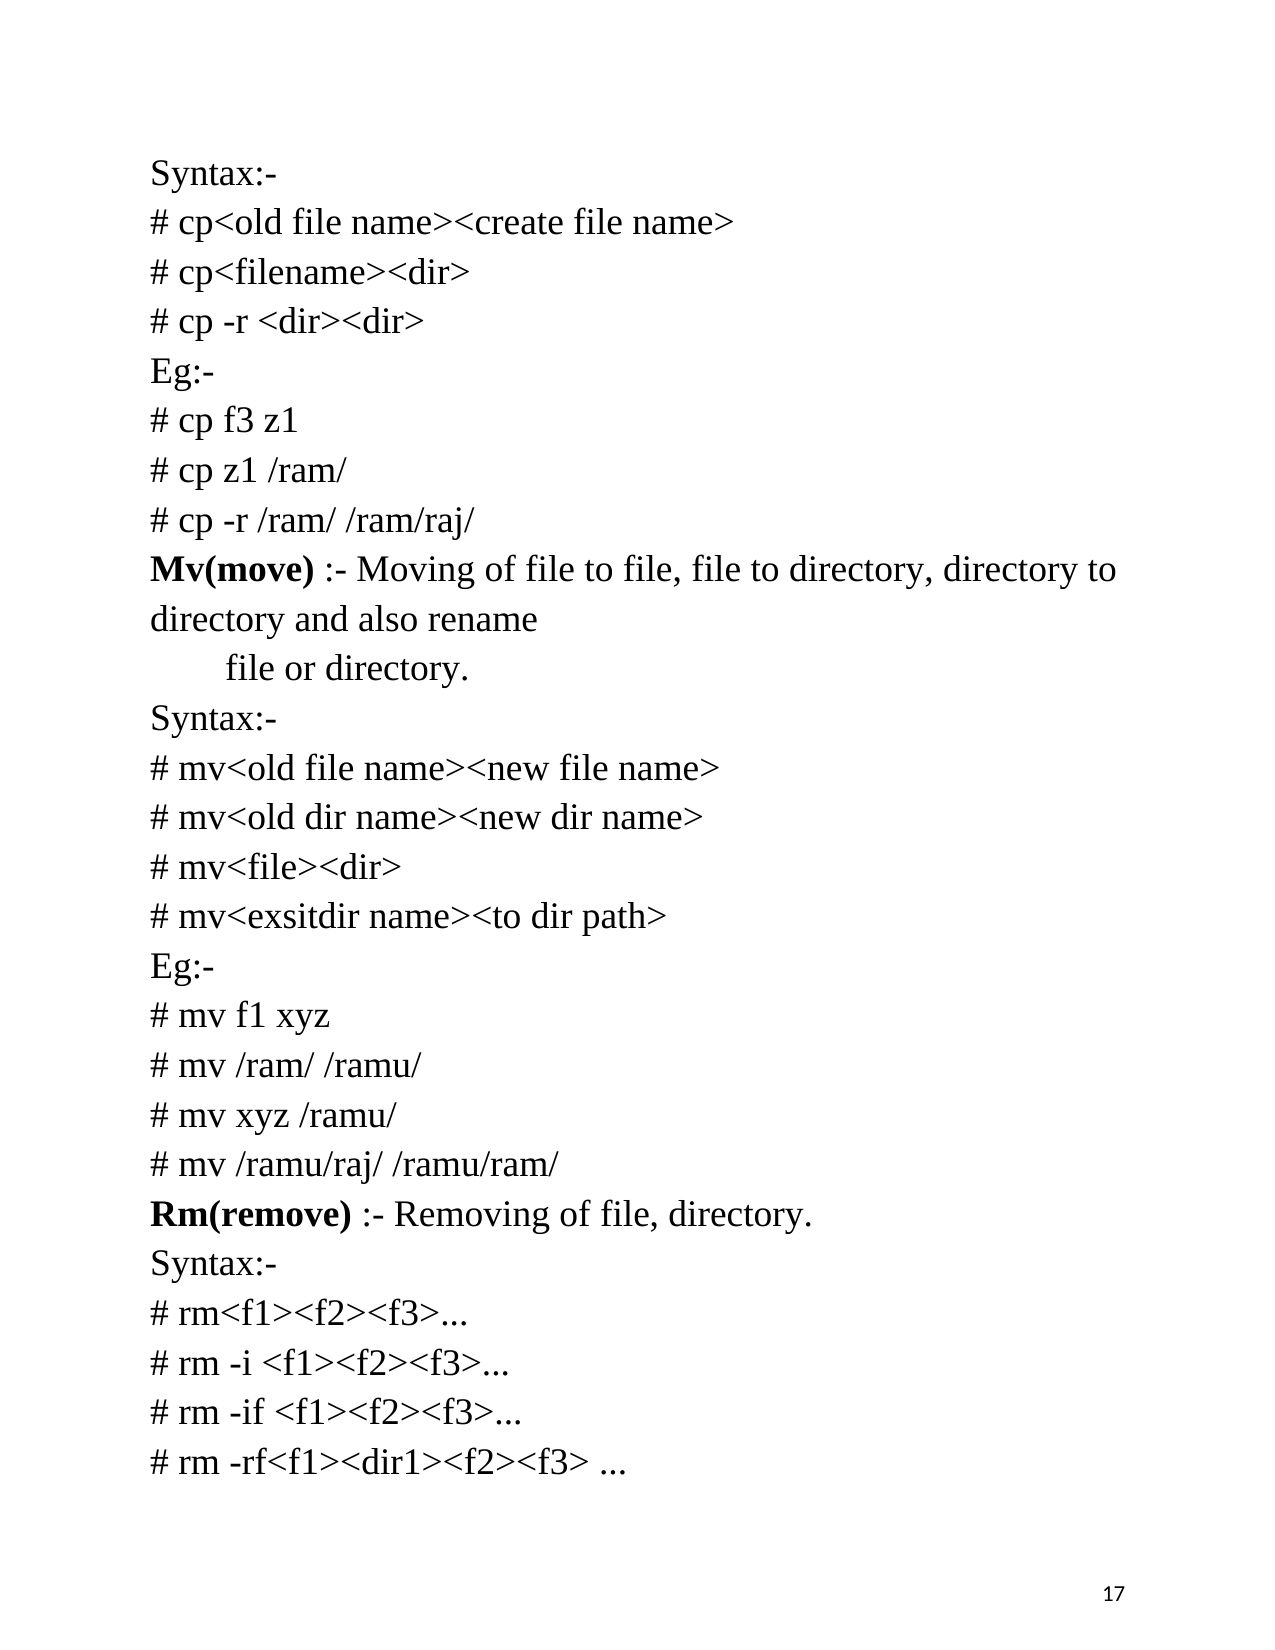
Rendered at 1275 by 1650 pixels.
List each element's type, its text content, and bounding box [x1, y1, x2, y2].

text file or directory. [225, 646, 1125, 689]
text # mv<exsitdir name><to dir path> [150, 894, 1125, 937]
text # mv /ram/ /ramu/ [150, 1042, 1125, 1086]
text Eg:- [150, 348, 1125, 391]
text # cp<filename><dir> [150, 249, 1125, 292]
text # cp -r /ram/ /ram/raj/ [150, 497, 1125, 540]
text Syntax:- [150, 695, 1125, 738]
text # cp z1 /ram/ [150, 447, 1125, 491]
text # mv<old file name><new file name> [150, 745, 1125, 788]
text Syntax:- [150, 150, 1125, 193]
text Mv(move) :- Moving of file to file, file to directory, directory to directory and also rename [150, 547, 1125, 639]
text # cp -r <dir><dir> [150, 299, 1125, 342]
text # mv<file><dir> [150, 844, 1125, 887]
text # mv xyz /ramu/ [150, 1092, 1125, 1135]
text # mv<old dir name><new dir name> [150, 794, 1125, 838]
text # rm -i <f1><f2><f3>... [150, 1340, 1125, 1383]
text # rm -rf<f1><dir1><f2><f3> ... [150, 1439, 1125, 1482]
text # rm -if <f1><f2><f3>... [150, 1389, 1125, 1433]
text Eg:- [150, 943, 1125, 986]
text # cp<old file name><create file name> [150, 199, 1125, 243]
text # mv f1 xyz [150, 993, 1125, 1036]
text Syntax:- [150, 1241, 1125, 1284]
text # cp f3 z1 [150, 398, 1125, 441]
text # mv /ramu/raj/ /ramu/ram/ [150, 1142, 1125, 1185]
text # rm<f1><f2><f3>... [150, 1290, 1125, 1333]
text Rm(remove) :- Removing of file, directory. [150, 1191, 1125, 1234]
